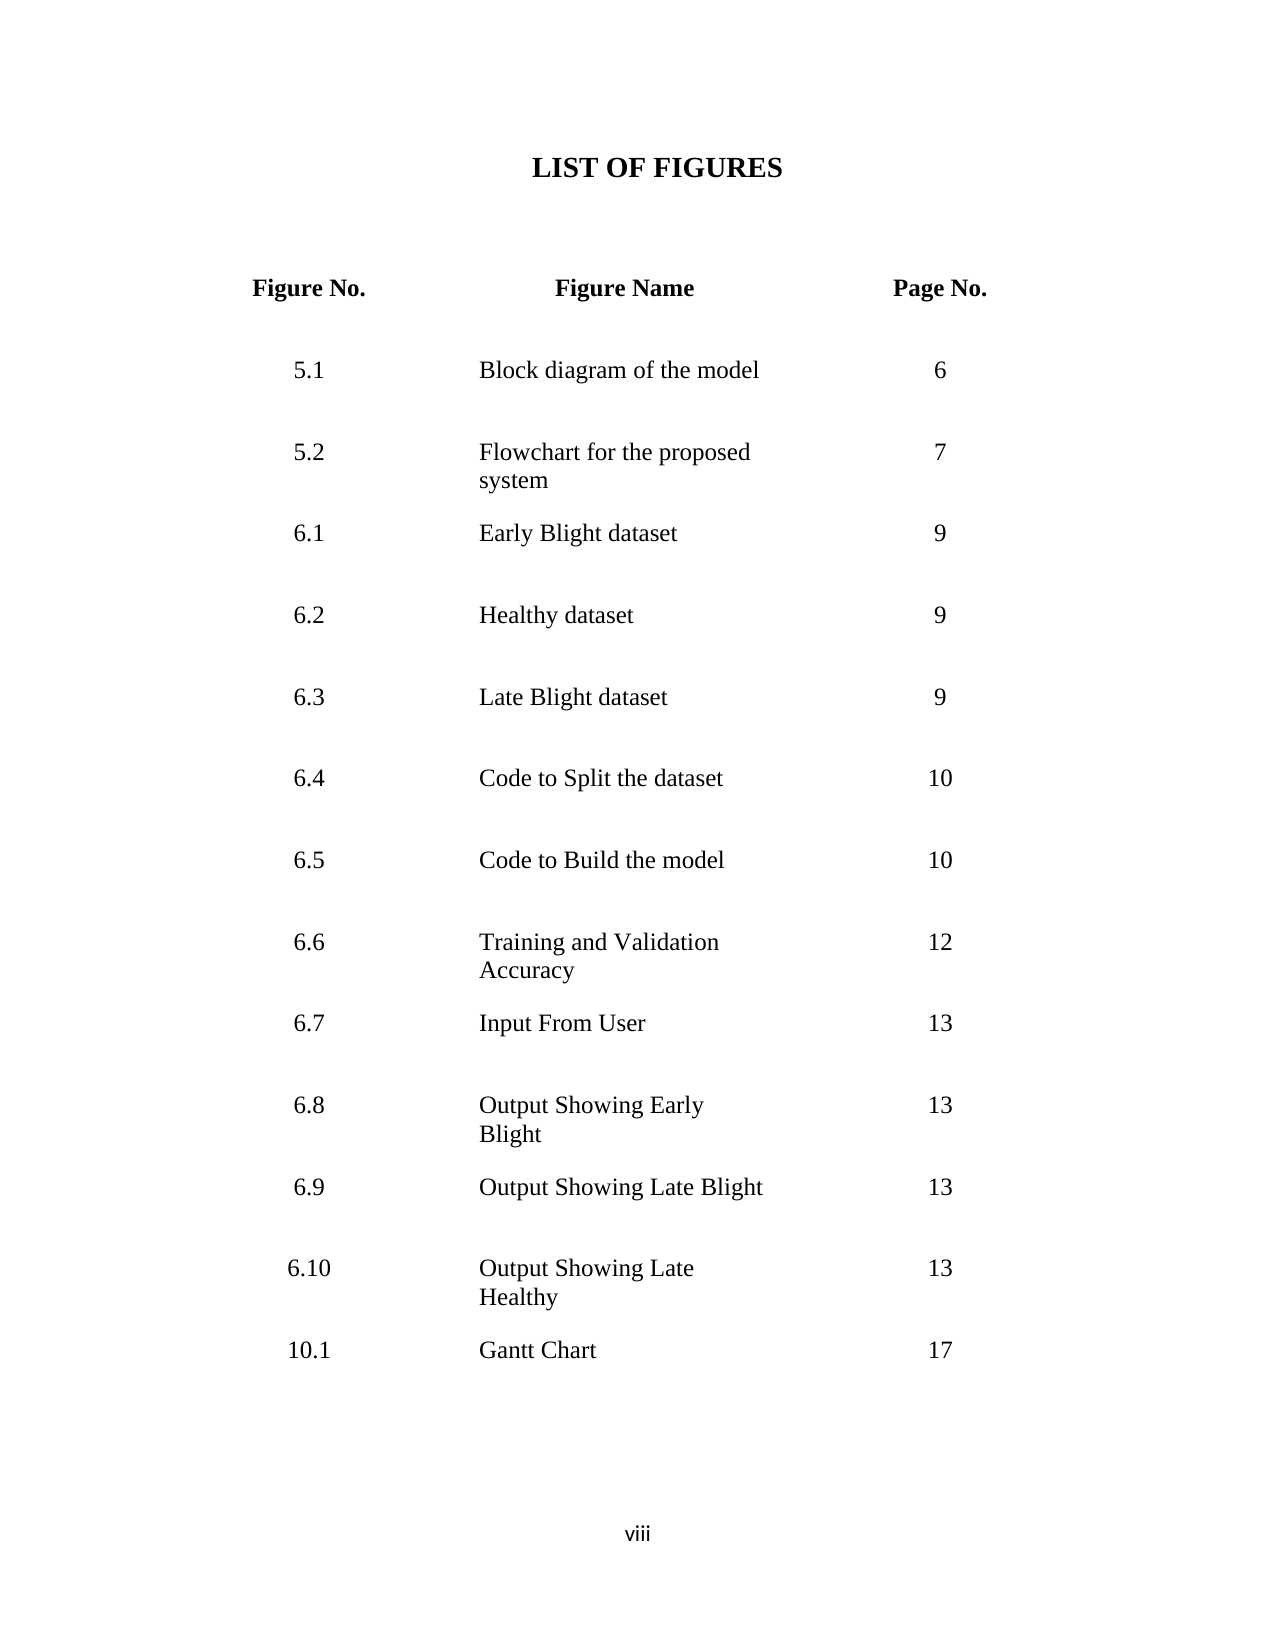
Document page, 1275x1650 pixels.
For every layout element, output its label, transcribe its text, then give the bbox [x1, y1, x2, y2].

table_cell 13 [781, 1090, 1097, 1172]
table_cell 6.4 [150, 764, 466, 845]
table_cell 13 [781, 1254, 1097, 1335]
table_cell 10 [781, 764, 1097, 845]
table_cell 6.9 [150, 1172, 466, 1253]
table_header Figure Name [466, 274, 781, 355]
table_cell 6.5 [150, 845, 466, 927]
table_cell Output Showing Late Healthy [466, 1254, 781, 1335]
table_cell 17 [781, 1335, 1097, 1417]
table_cell Output Showing Early Blight [466, 1090, 781, 1172]
table_header Page No. [781, 274, 1097, 355]
table_header Figure No. [150, 274, 466, 355]
table_cell 10 [781, 845, 1097, 927]
table_cell Input From User [466, 1009, 781, 1090]
table_cell 6.10 [150, 1254, 466, 1335]
table_cell 6.1 [150, 519, 466, 600]
table_cell 6.2 [150, 600, 466, 682]
table_cell Late Blight dataset [466, 682, 781, 763]
table_cell Block diagram of the model [466, 355, 781, 437]
table_cell 9 [781, 600, 1097, 682]
table_cell 12 [781, 927, 1097, 1008]
table_cell 6.6 [150, 927, 466, 1008]
table_cell 6.3 [150, 682, 466, 763]
table_cell Flowchart for the proposed system [466, 437, 781, 518]
table_cell 9 [781, 682, 1097, 763]
table_cell Code to Build the model [466, 845, 781, 927]
table_cell 10.1 [150, 1335, 466, 1417]
table_cell 7 [781, 437, 1097, 518]
table_cell Training and Validation Accuracy [466, 927, 781, 1008]
table_cell Healthy dataset [466, 600, 781, 682]
table_cell Gantt Chart [466, 1335, 781, 1417]
table_cell 5.1 [150, 355, 466, 437]
table_cell 13 [781, 1009, 1097, 1090]
table_cell Output Showing Late Blight [466, 1172, 781, 1253]
table_cell 6 [781, 355, 1097, 437]
table_cell 6.7 [150, 1009, 466, 1090]
table_cell 6.8 [150, 1090, 466, 1172]
table_cell 9 [781, 519, 1097, 600]
table_cell Early Blight dataset [466, 519, 781, 600]
table_cell 13 [781, 1172, 1097, 1253]
table_cell Code to Split the dataset [466, 764, 781, 845]
text LIST OF FIGURES [150, 150, 885, 183]
table_cell 5.2 [150, 437, 466, 518]
